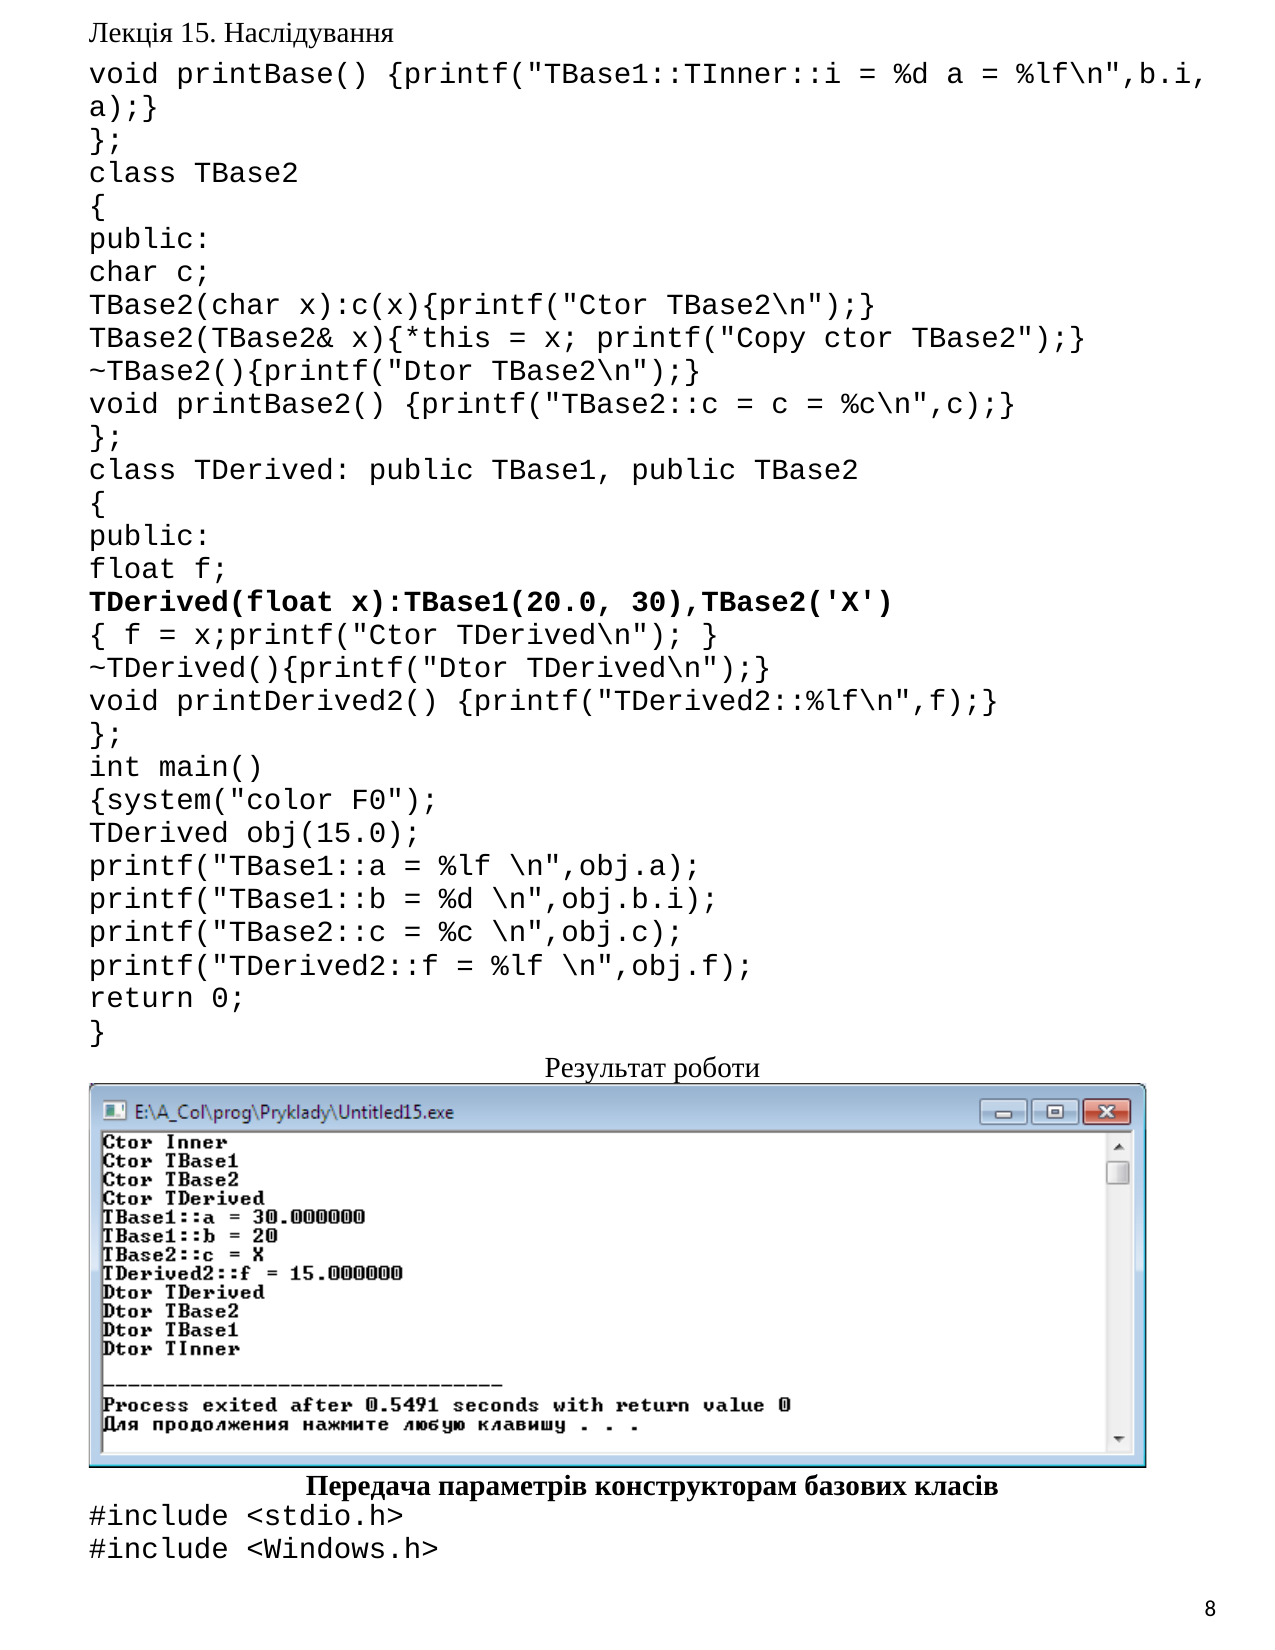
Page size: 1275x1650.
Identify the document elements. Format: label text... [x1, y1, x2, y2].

text class TBase2 [89, 158, 1216, 191]
text { f = x;printf("Ctor TDerived\n"); } [89, 620, 1216, 653]
text float f; [89, 554, 1216, 587]
text { [89, 191, 1216, 224]
text #include <Windows.h> [89, 1534, 1216, 1567]
text { [89, 488, 1216, 521]
text public: [89, 521, 1216, 554]
text {system("color F0"); [89, 786, 1216, 818]
text }; [89, 422, 1216, 455]
text TBase2(char x):c(x){printf("Ctor TBase2\n");} [89, 290, 1216, 323]
text }; [89, 125, 1216, 158]
text }; [89, 719, 1216, 752]
text ~TBase2(){printf("Dtor TBase2\n");} [89, 356, 1216, 389]
text Передача параметрів конструкторам базових класів [89, 1468, 1216, 1501]
text #include <stdio.h> [89, 1501, 1216, 1534]
text printf("TBase1::a = %lf \n",obj.a); [89, 852, 1216, 884]
text TDerived obj(15.0); [89, 818, 1216, 852]
text public: [89, 224, 1216, 257]
text TBase2(TBase2& x){*this = x; printf("Copy ctor TBase2");} [89, 323, 1216, 356]
text int main() [89, 752, 1216, 786]
text printf("TDerived2::f = %lf \n",obj.f); [89, 951, 1216, 984]
text return 0; [89, 984, 1216, 1017]
text printf("TBase2::c = %c \n",obj.c); [89, 918, 1216, 951]
text TDerived(float x):TBase1(20.0, 30),TBase2('X') [89, 587, 1216, 620]
text Результат роботи [89, 1050, 1216, 1083]
text printf("TBase1::b = %d \n",obj.b.i); [89, 884, 1216, 918]
text void printDerived2() {printf("TDerived2::%lf\n",f);} [89, 686, 1216, 719]
text ~TDerived(){printf("Dtor TDerived\n");} [89, 653, 1216, 686]
text } [89, 1017, 1216, 1050]
text char c; [89, 257, 1216, 290]
text class TDerived: public TBase1, public TBase2 [89, 455, 1216, 488]
text void printBase2() {printf("TBase2::c = c = %c\n",c);} [89, 389, 1216, 422]
picture [88, 1083, 1147, 1468]
text void printBase() {printf("TBase1::TInner::i = %d a = %lf\n",b.i, a);} [89, 59, 1216, 125]
